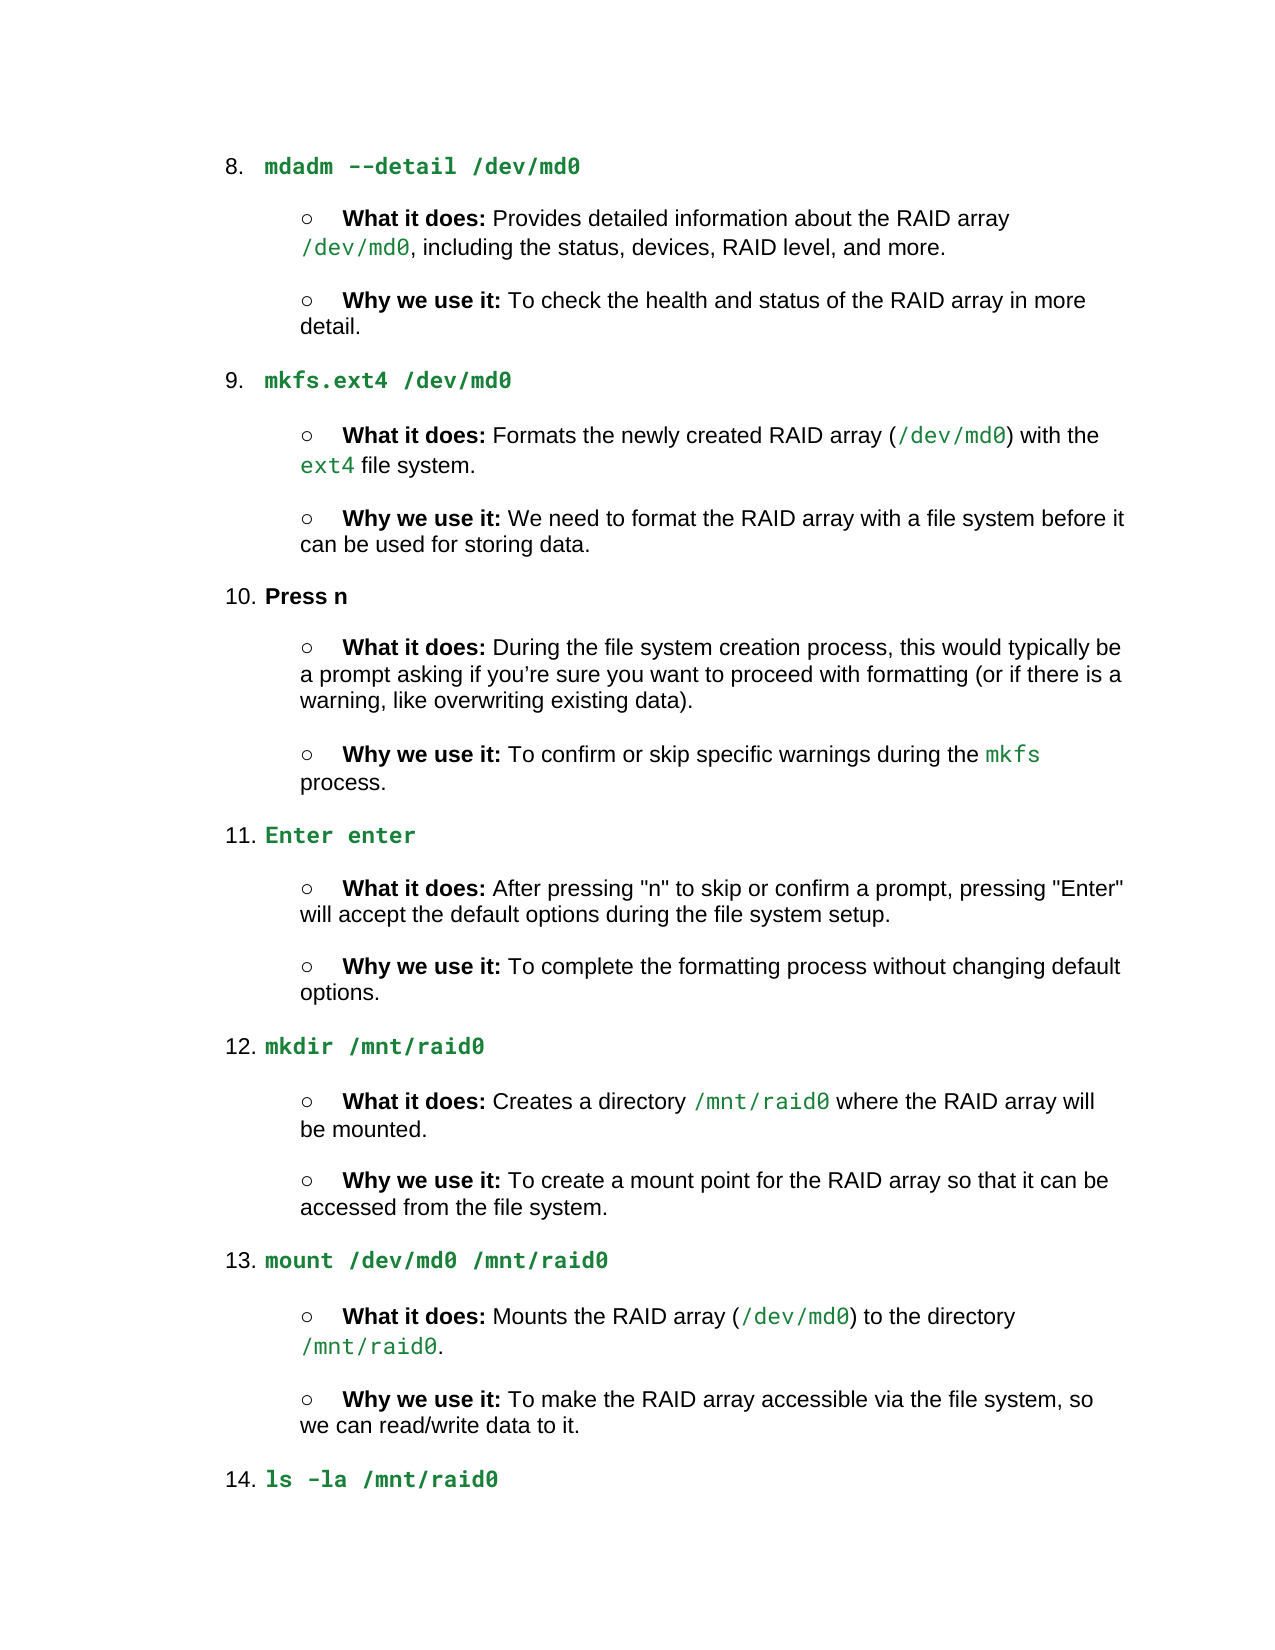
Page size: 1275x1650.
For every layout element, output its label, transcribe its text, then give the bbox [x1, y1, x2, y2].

text ○ What it does: During the file system creation process, this would typically be a prompt asking if you’re sure you want to proceed with formatting (or if there is a warning, like overwriting existing data). [300, 634, 1125, 713]
text ○ Why we use it: To check the health and status of the RAID array in more detail. [300, 287, 1125, 339]
text ○ Why we use it: To complete the formatting process without changing default options. [300, 953, 1125, 1005]
text ○ What it does: After pressing "n" to skip or confirm a prompt, pressing "Enter" will accept the default options during the file system setup. [300, 875, 1125, 928]
text ○ Why we use it: To create a mount point for the RAID array so that it can be accessed from the file system. [300, 1167, 1125, 1220]
text 9. mkfs.ext4 /dev/md0 [225, 364, 1125, 395]
text ○ What it does: Mounts the RAID array (/dev/md0) to the directory /mnt/raid0. [300, 1300, 1125, 1361]
text ○ Why we use it: To make the RAID array accessible via the file system, so we can read/write data to it. [300, 1386, 1125, 1438]
text 10. Press n [225, 583, 1125, 609]
text ○ What it does: Formats the newly created RAID array (/dev/md0) with the ext4 file system. [300, 420, 1125, 480]
text ○ Why we use it: We need to format the RAID array with a file system before it can be used for storing data. [300, 505, 1125, 558]
text ○ What it does: Provides detailed information about the RAID array /dev/md0, including the status, devices, RAID level, and more. [300, 205, 1125, 262]
text 8. mdadm --detail /dev/md0 [225, 150, 1125, 180]
text ○ Why we use it: To confirm or skip specific warnings during the mkfs process. [300, 738, 1125, 795]
text 12. mkdir /mnt/raid0 [225, 1030, 1125, 1061]
text ○ What it does: Creates a directory /mnt/raid0 where the RAID array will be mounted. [300, 1086, 1125, 1142]
text 13. mount /dev/md0 /mnt/raid0 [225, 1245, 1125, 1275]
text 11. Enter enter [225, 820, 1125, 850]
text 14. ls -la /mnt/raid0 [225, 1463, 1125, 1493]
